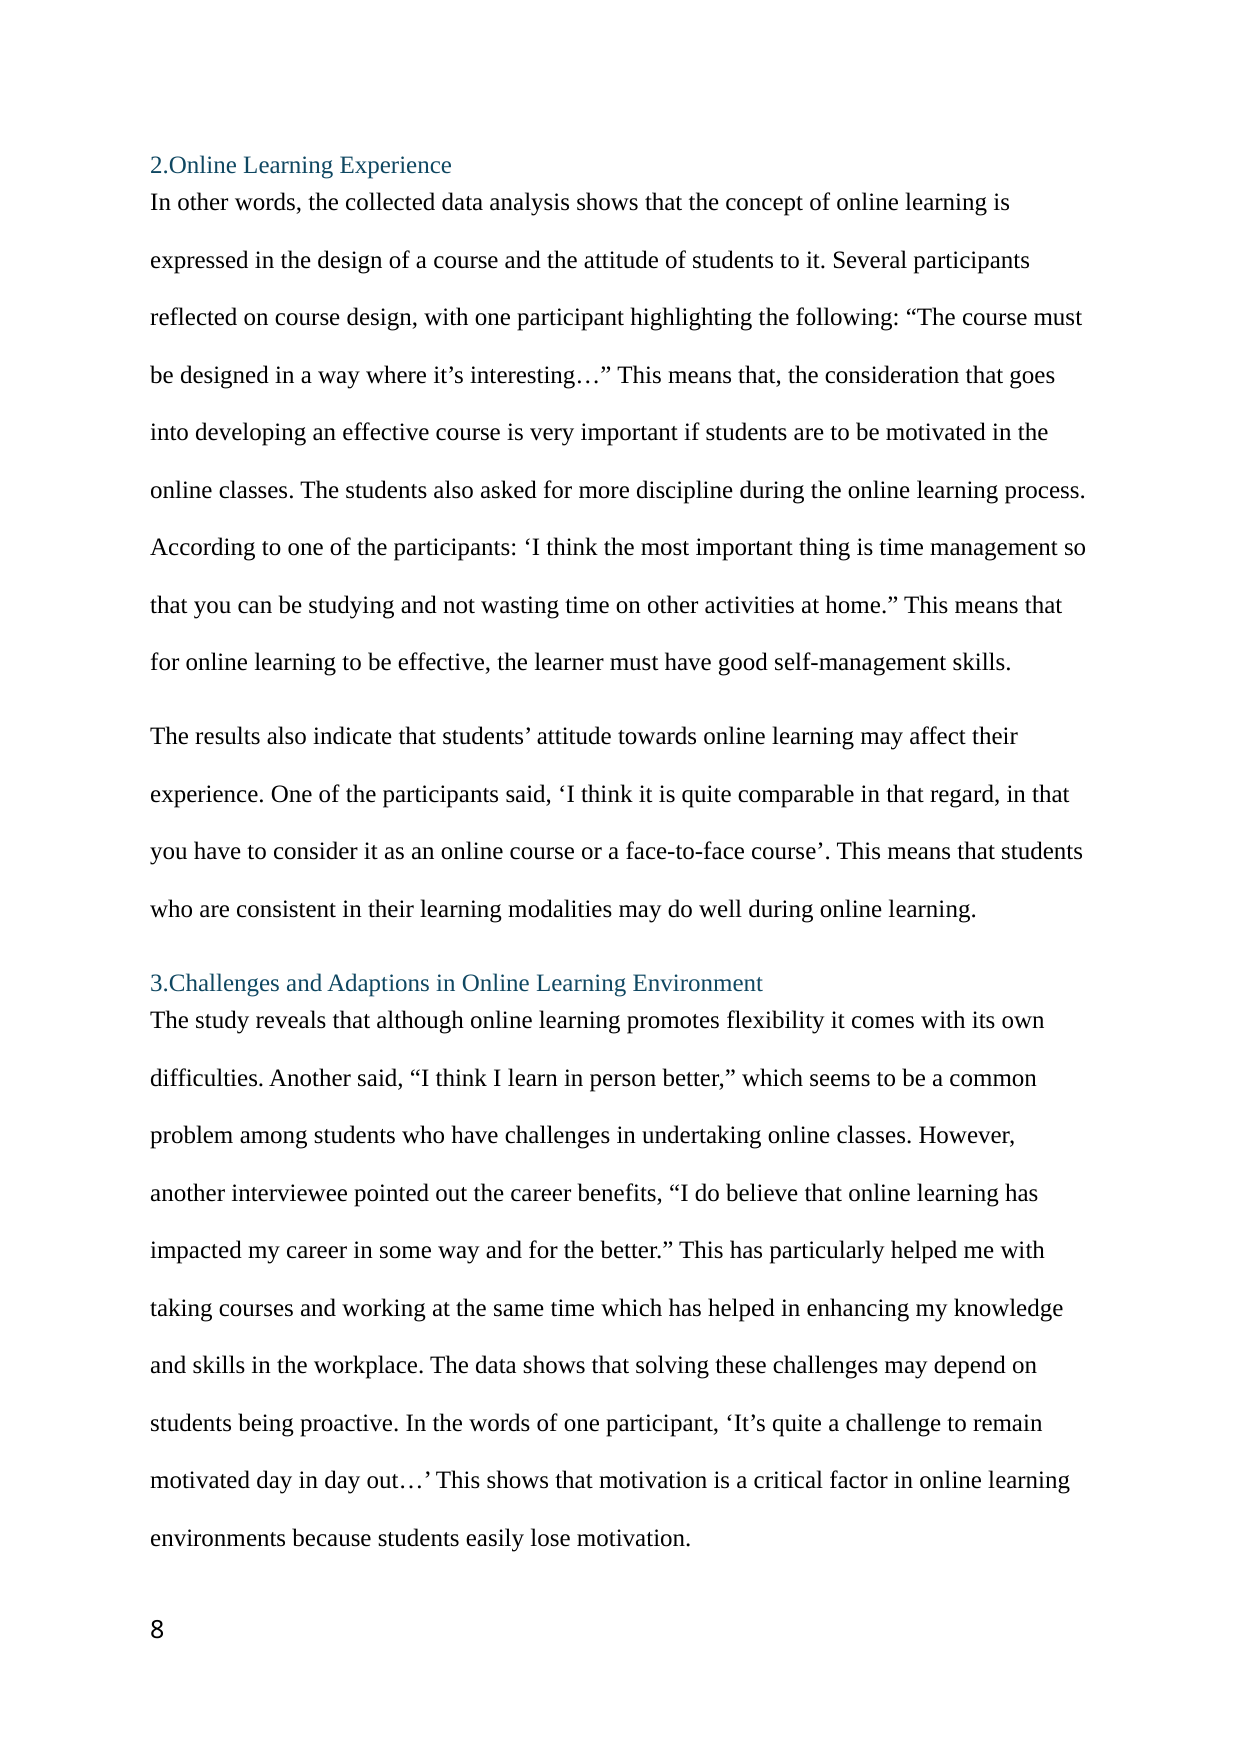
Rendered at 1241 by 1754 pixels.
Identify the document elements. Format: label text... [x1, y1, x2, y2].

subtitle 3.Challenges and Adaptions in Online Learning Environment [150, 968, 1090, 997]
subtitle 2.Online Learning Experience [150, 150, 1090, 179]
text The results also indicate that students’ attitude towards online learning may affect their experience. One of the participants said, ‘I think it is quite comparable in that regard, in that you have to consider it as an online course or a face-to-face course’. This means that students who are consistent in their learning modalities may do well during online learning. [150, 721, 1090, 923]
text In other words, the collected data analysis shows that the concept of online learning is expressed in the design of a course and the attitude of students to it. Several participants reflected on course design, with one participant highlighting the following: “The course must be designed in a way where it’s interesting…” This means that, the consideration that goes into developing an effective course is very important if students are to be motivated in the online classes. The students also asked for more discipline during the online learning process. According to one of the participants: ‘I think the most important thing is time management so that you can be studying and not wasting time on other activities at home.” This means that for online learning to be effective, the learner must have good self-management skills. [150, 187, 1090, 676]
text The study reveals that although online learning promotes flexibility it comes with its own difficulties. Another said, “I think I learn in person better,” which seems to be a common problem among students who have challenges in undertaking online classes. However, another interviewee pointed out the career benefits, “I do believe that online learning has impacted my career in some way and for the better.” This has particularly helped me with taking courses and working at the same time which has helped in enhancing my knowledge and skills in the workplace. The data shows that solving these challenges may depend on students being proactive. In the words of one participant, ‘It’s quite a challenge to remain motivated day in day out…’ This shows that motivation is a critical factor in online learning environments because students easily lose motivation. [150, 1005, 1090, 1551]
